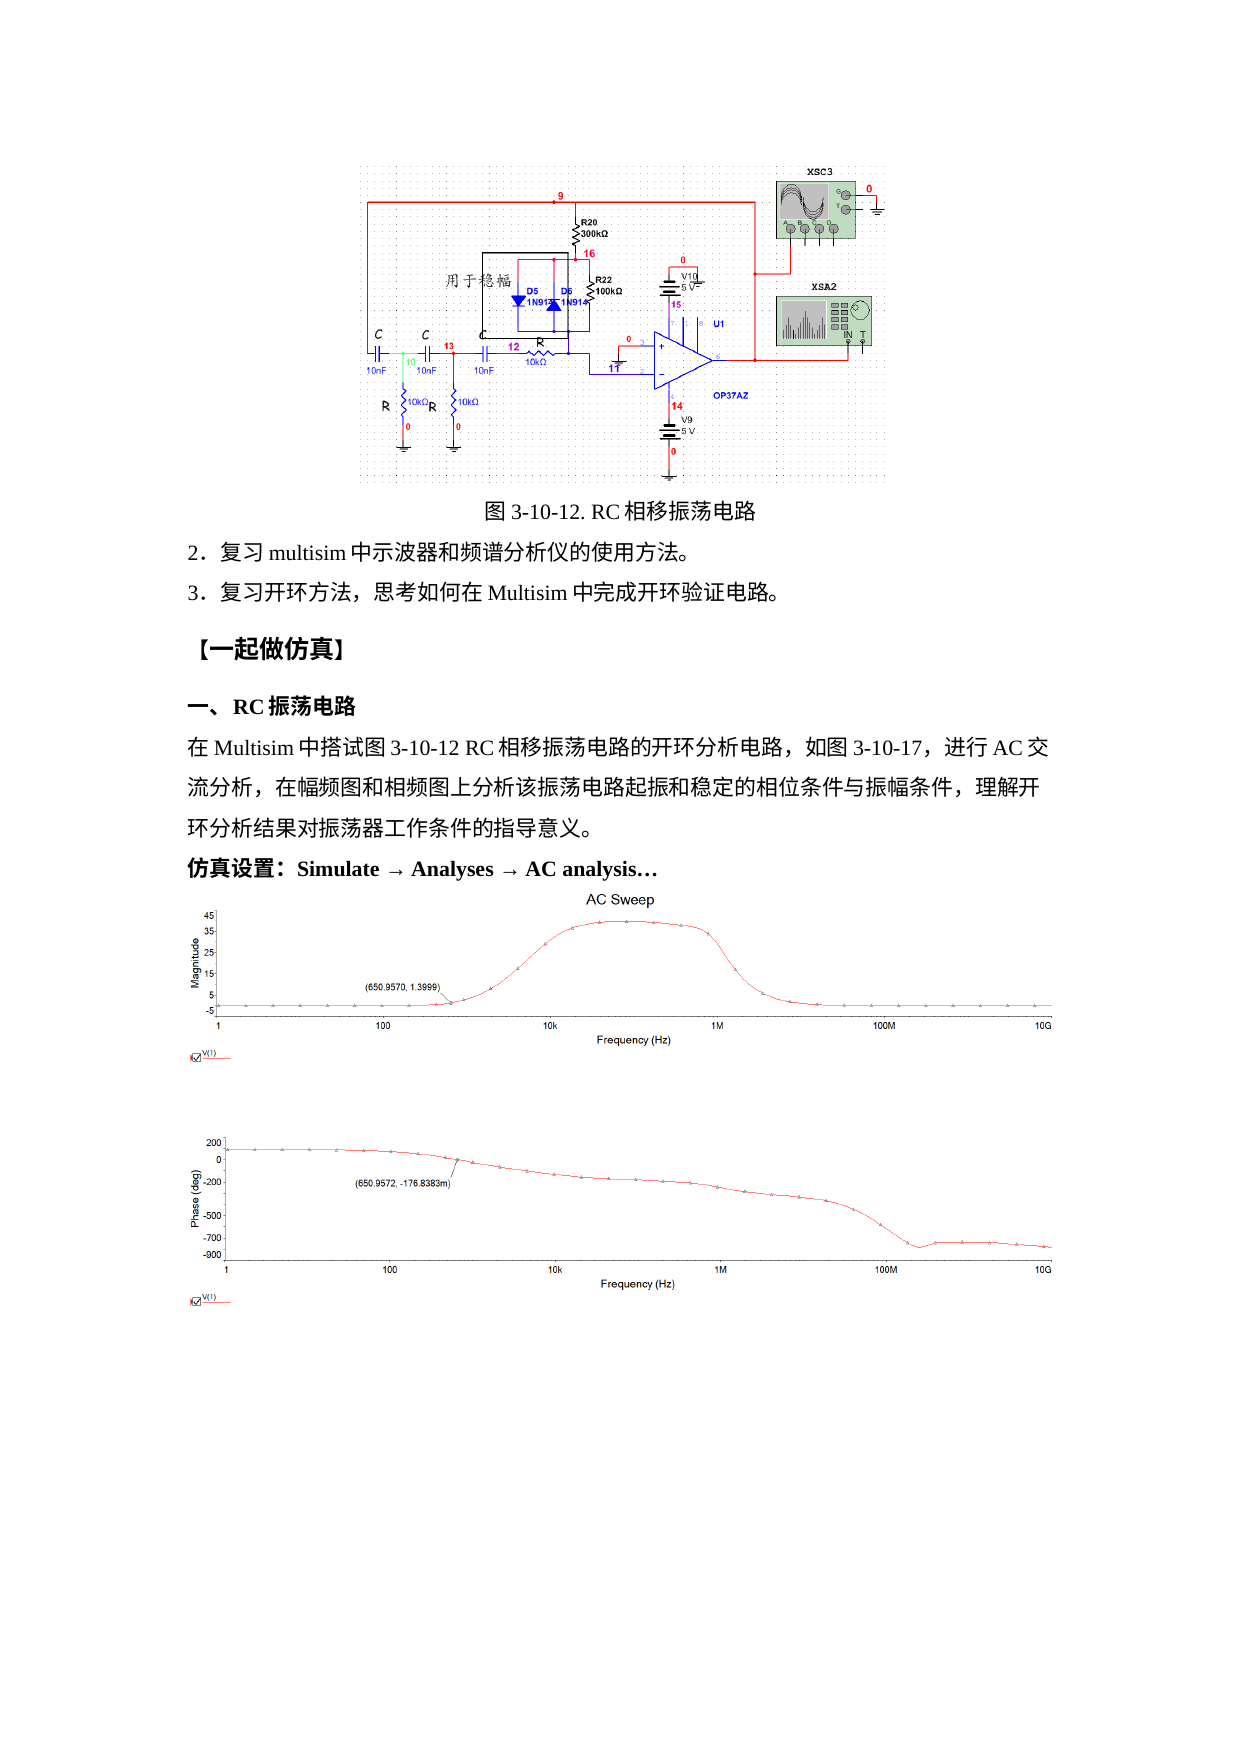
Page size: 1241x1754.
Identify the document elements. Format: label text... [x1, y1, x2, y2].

text 在Multisim中搭试图3-10-12 RC相移振荡电路的开环分析电路，如图3-10-17，进行AC交流分析，在幅频图和相频图上分析该振荡电路起振和稳定的相位条件与振幅条件，理解开环分析结果对振荡器工作条件的指导意义。 [187, 729, 1053, 843]
text 仿真设置：Simulate → Analyses → AC analysis… [187, 851, 1053, 883]
picture [354, 162, 886, 484]
list RC振荡电路 [187, 689, 1053, 721]
picture [187, 891, 1053, 1070]
text 3．复习开环方法，思考如何在Multisim中完成开环验证电路。 [187, 574, 1053, 607]
list 复习multisim中示波器和频谱分析仪的使用方法。 [187, 534, 1053, 567]
picture [187, 1135, 1053, 1314]
text 【一起做仿真】 [187, 615, 1053, 680]
text 图3-10-12. RC相移振荡电路 [187, 494, 1053, 526]
